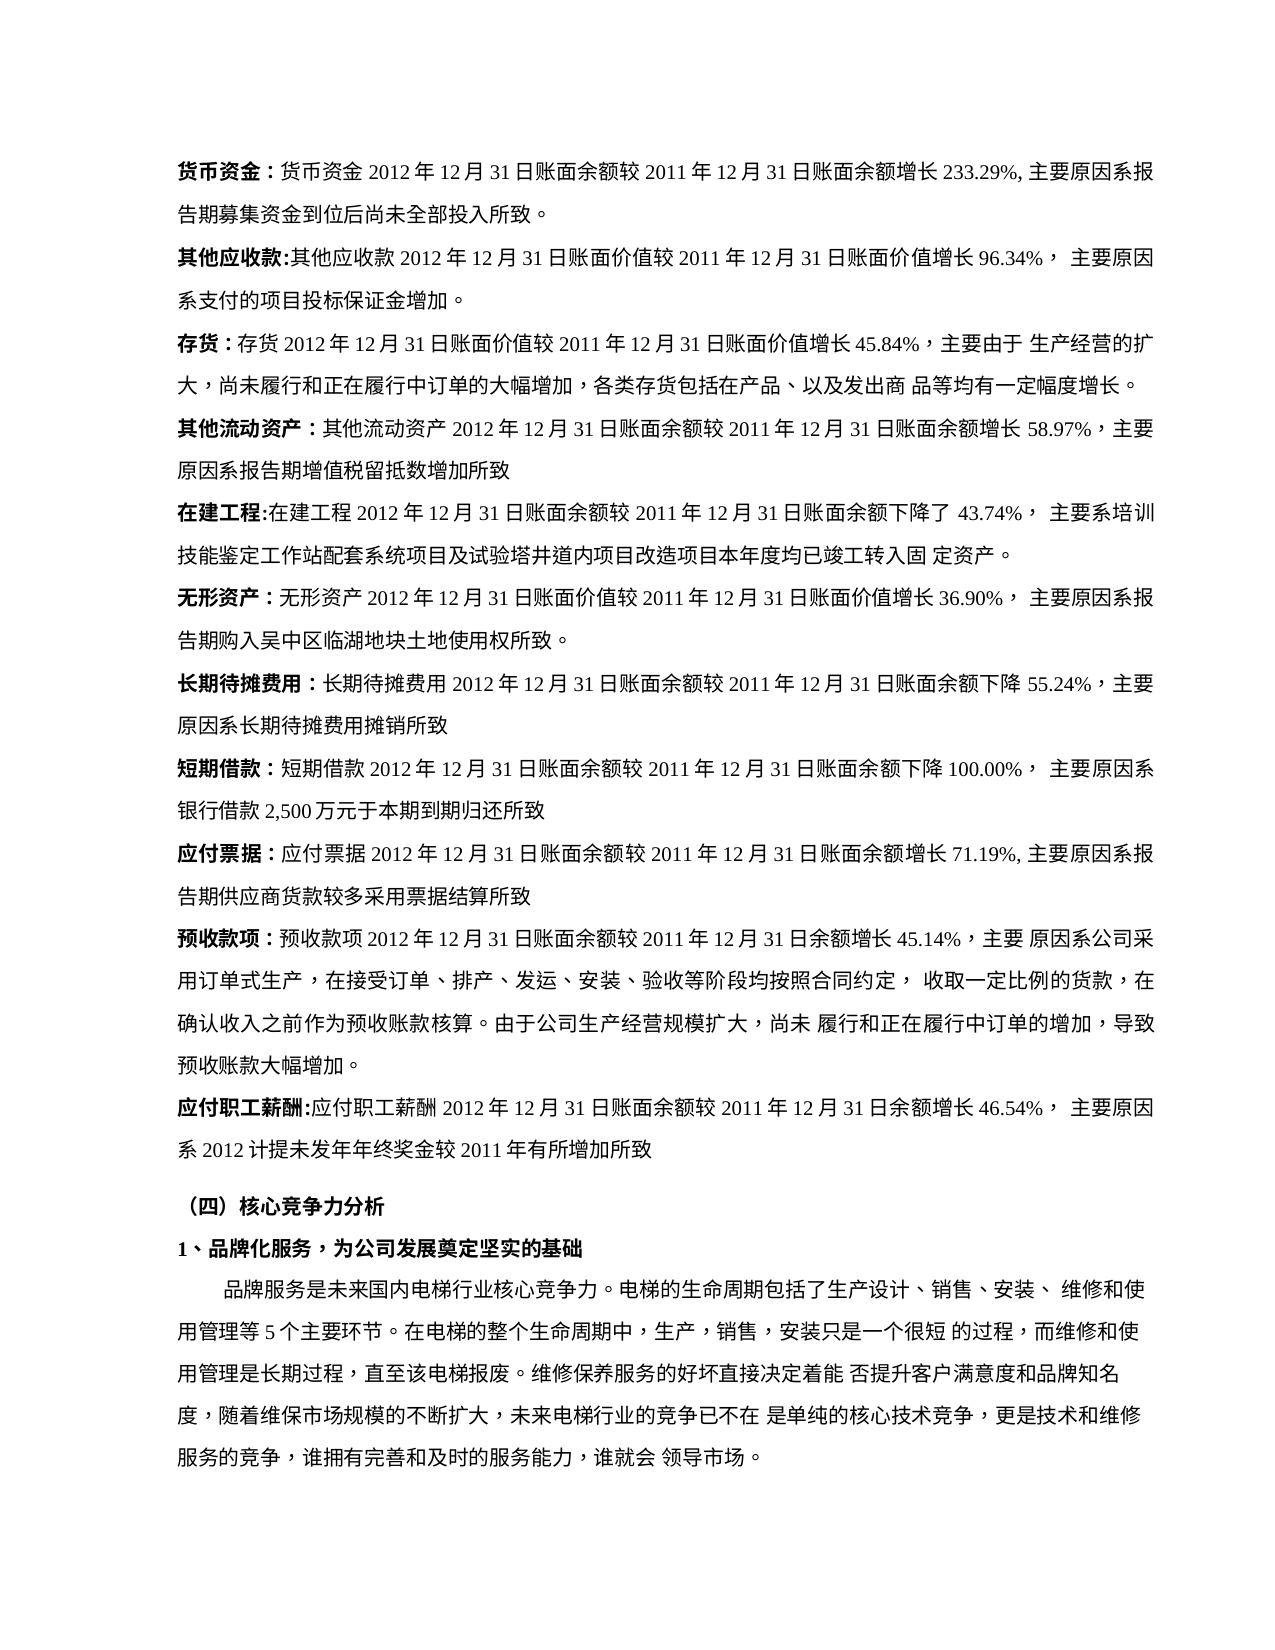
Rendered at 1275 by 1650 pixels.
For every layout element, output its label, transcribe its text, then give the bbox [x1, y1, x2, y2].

text 应付职工薪酬:应付职工薪酬2012年12月31日账面余额较2011年12月31日余额增长46.54%， 主要原因系2012计提未发年年终奖金较2011年有所增加所致 [177, 1082, 1156, 1166]
text 短期借款：短期借款2012年12月31日账面余额较2011年12月31日账面余额下降100.00%， 主要原因系银行借款2,500万元于本期到期归还所致 [177, 742, 1156, 827]
text 长期待摊费用：长期待摊费用2012年12月31日账面余额较2011年12月31日账面余额下降 55.24%，主要原因系长期待摊费用摊销所致 [177, 657, 1156, 742]
text 货币资金：货币资金2012年12月31日账面余额较2011年12月31日账面余额增长233.29%, 主要原因系报告期募集资金到位后尚未全部投入所致。 [177, 144, 1156, 231]
text 其他流动资产：其他流动资产2012年12月31日账面余额较2011年12月31日账面余额增长 58.97%，主要原因系报告期增值税留抵数增加所致 [177, 402, 1156, 487]
text 无形资产：无形资产2012年12月31日账面价值较2011年12月31日账面价值增长36.90%， 主要原因系报告期购入吴中区临湖地块土地使用权所致。 [177, 572, 1156, 657]
subtitle （四）核心竞争力分析 [177, 1180, 1156, 1223]
text 预收款项：预收款项2012年12月31日账面余额较2011年12月31日余额增长45.14%，主要 原因系公司采用订单式生产，在接受订单、排产、发运、安装、验收等阶段均按照合同约定， 收取一定比例的货款，在确认收入之前作为预收账款核算。由于公司生产经营规模扩大，尚未 履行和正在履行中订单的增加，导致预收账款大幅增加。 [177, 913, 1156, 1082]
text 在建工程:在建工程2012年12月31日账面余额较2011年12月31日账面余额下降了 43.74%， 主要系培训技能鉴定工作站配套系统项目及试验塔井道内项目改造项目本年度均已竣工转入固 定资产。 [177, 487, 1156, 572]
text 应付票据：应付票据2012年12月31日账面余额较2011年12月31日账面余额增长71.19%, 主要原因系报告期供应商货款较多采用票据结算所致 [177, 827, 1156, 913]
subtitle 1、品牌化服务，为公司发展奠定坚实的基础 [177, 1223, 1156, 1264]
text 存货：存货2012年12月31日账面价值较2011年12月31日账面价值增长45.84%，主要由于 生产经营的扩大，尚未履行和正在履行中订单的大幅增加，各类存货包括在产品、以及发出商 品等均有一定幅度增长。 [177, 317, 1156, 402]
text 其他应收款:其他应收款2012年12月31日账面价值较2011年12月31日账面价值增长96.34%， 主要原因系支付的项目投标保证金增加。 [177, 231, 1156, 317]
text 品牌服务是未来国内电梯行业核心竞争力。电梯的生命周期包括了生产设计、销售、安装、 维修和使用管理等5个主要环节。在电梯的整个生命周期中，生产，销售，安装只是一个很短 的过程，而维修和使用管理是长期过程，直至该电梯报废。维修保养服务的好坏直接决定着能 否提升客户满意度和品牌知名度，随着维保市场规模的不断扩大，未来电梯行业的竞争已不在 是单纯的核心技术竞争，更是技术和维修服务的竞争，谁拥有完善和及时的服务能力，谁就会 领导市场。 [177, 1264, 1156, 1473]
